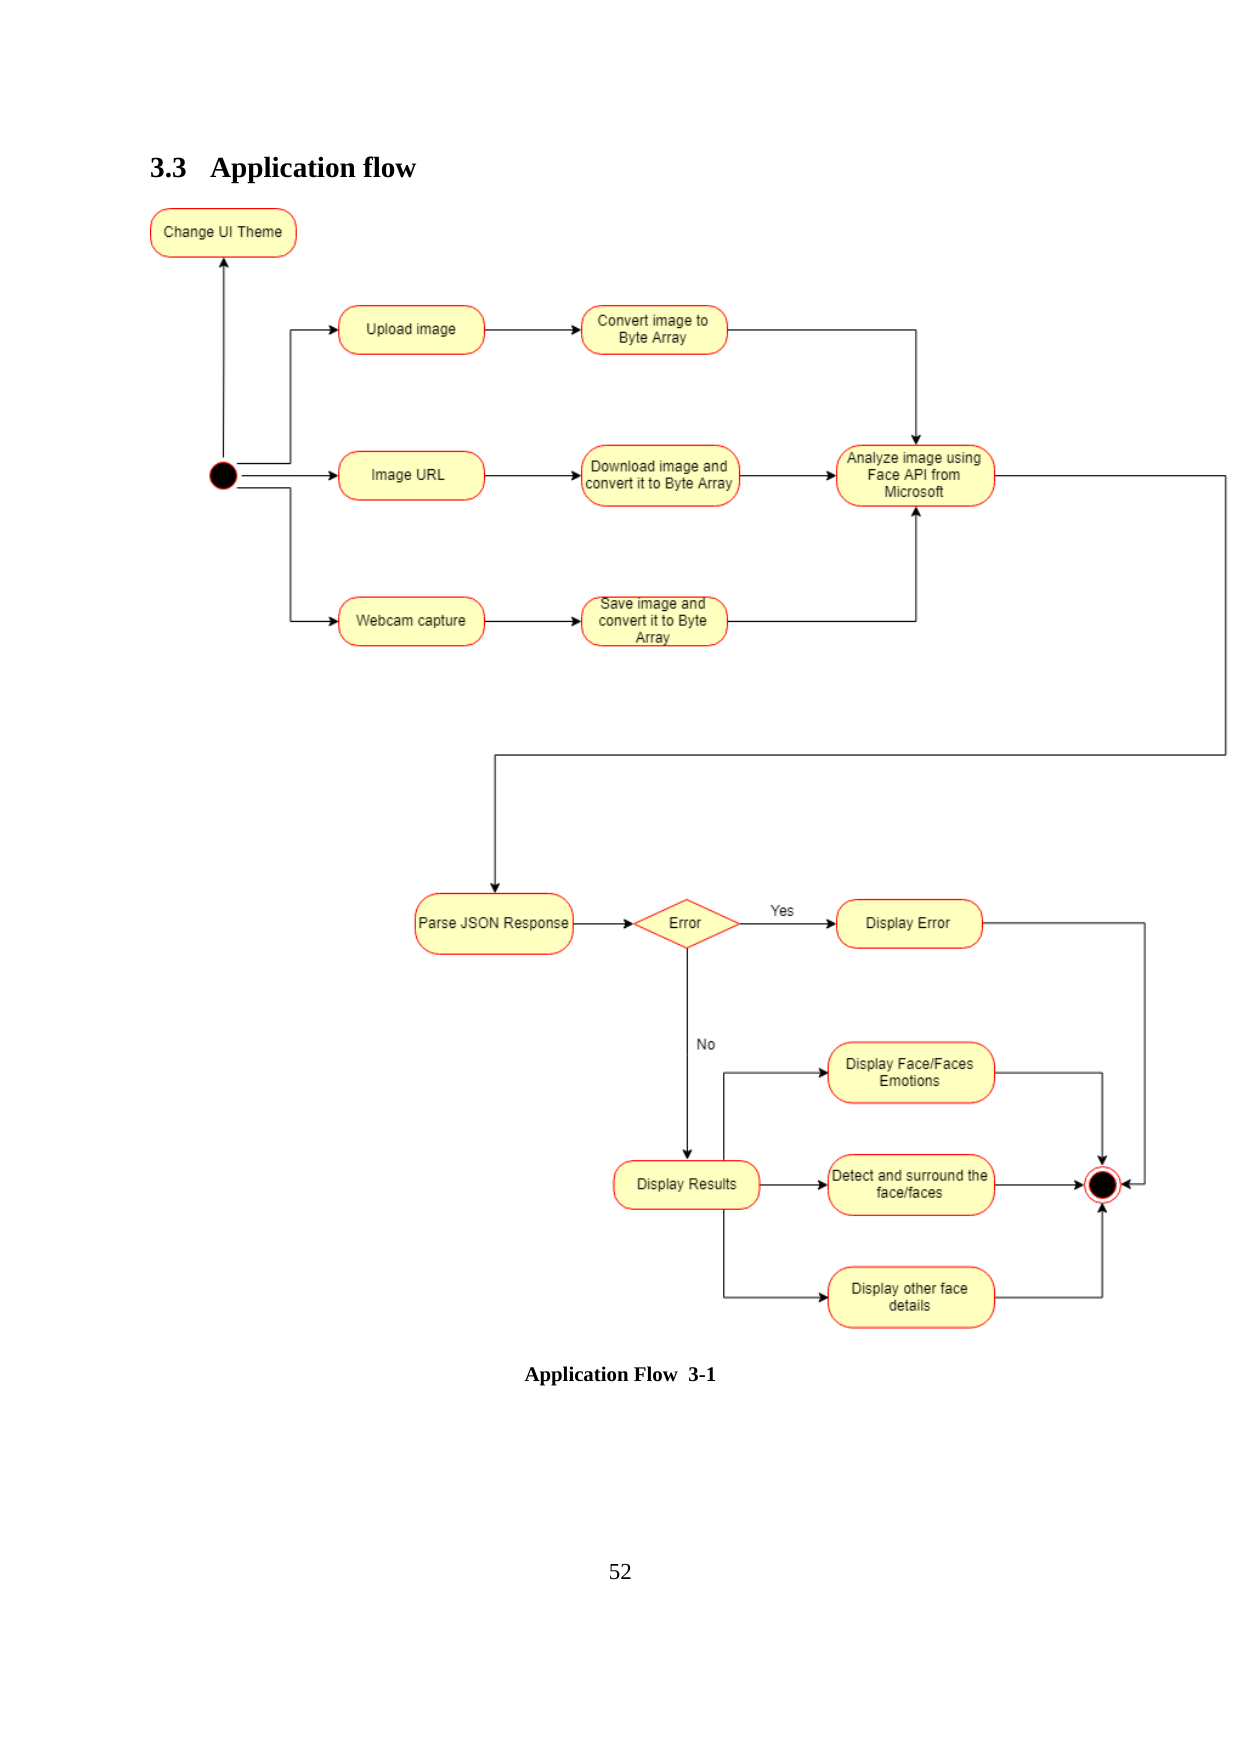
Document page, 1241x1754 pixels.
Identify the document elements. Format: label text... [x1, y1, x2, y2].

picture [150, 208, 1237, 1329]
text Application Flow 3-1 [150, 1362, 1090, 1386]
subtitle Application flow [150, 150, 1090, 183]
